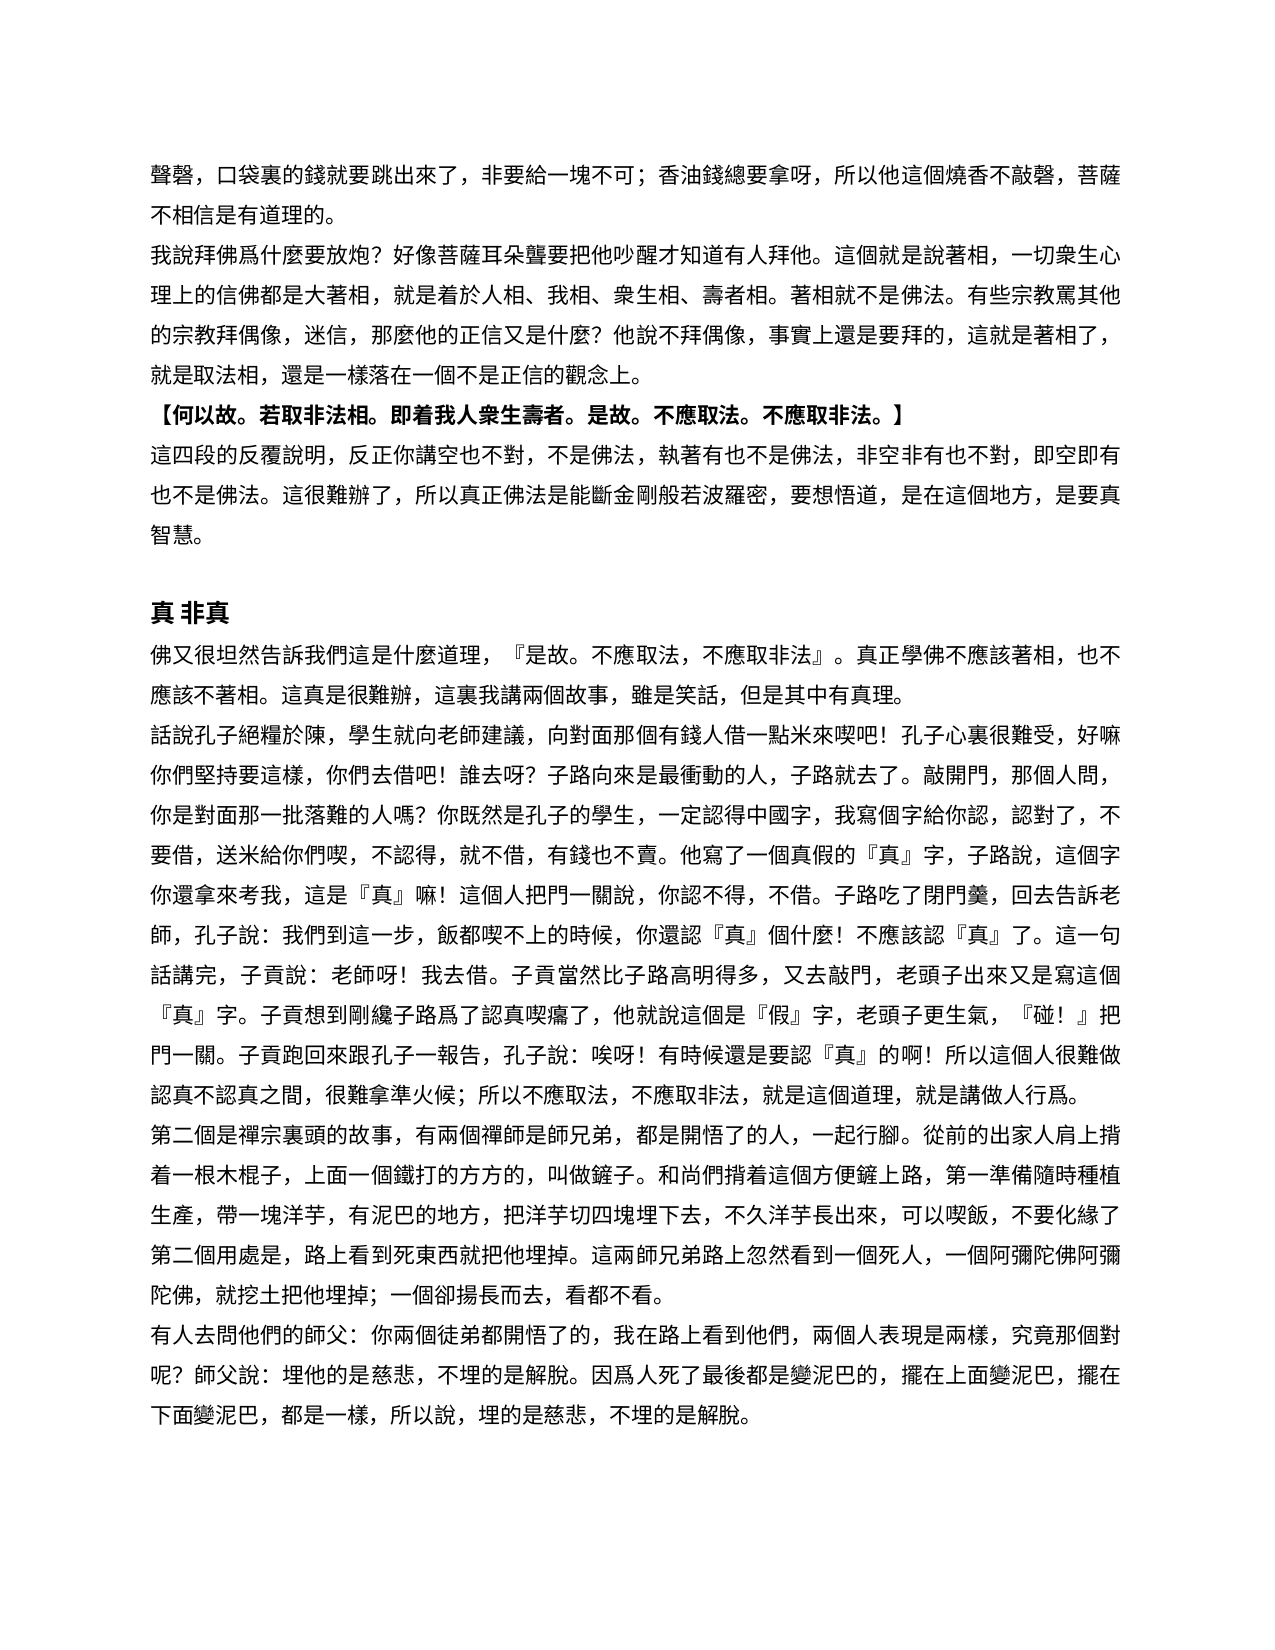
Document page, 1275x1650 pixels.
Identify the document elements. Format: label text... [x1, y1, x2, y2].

text 有人去問他們的師父：你兩個徒弟都開悟了的，我在路上看到他們，兩個人表現是兩樣，究竟那個對呢？師父說：埋他的是慈悲，不埋的是解脫。因爲人死了最後都是變泥巴的，擺在上面變泥巴，擺在下面變泥巴，都是一樣，所以說，埋的是慈悲，不埋的是解脫。 [150, 1310, 1125, 1430]
subtitle 真 非真 [150, 590, 1125, 630]
text 【何以故。若取非法相。即着我人衆生壽者。是故。不應取法。不應取非法。】 [150, 390, 1125, 430]
text 話說孔子絕糧於陳，學生就向老師建議，向對面那個有錢人借一點米來喫吧！孔子心裏很難受，好嘛！你們堅持要這樣，你們去借吧！誰去呀？子路向來是最衝動的人，子路就去了。敲開門，那個人問，你是對面那一批落難的人嗎？你既然是孔子的學生，一定認得中國字，我寫個字給你認，認對了，不要借，送米給你們喫，不認得，就不借，有錢也不賣。他寫了一個真假的『真』字，子路說，這個字你還拿來考我，這是『真』嘛！這個人把門一關說，你認不得，不借。子路吃了閉門羹，回去告訴老師，孔子說：我們到這一步，飯都喫不上的時候，你還認『真』個什麼！不應該認『真』了。這一句話講完，子貢說：老師呀！我去借。子貢當然比子路高明得多，又去敲門，老頭子出來又是寫這個『真』字。子貢想到剛纔子路爲了認真喫癟了，他就說這個是『假』字，老頭子更生氣，『碰！』把門一關。子貢跑回來跟孔子一報告，孔子說：唉呀！有時候還是要認『真』的啊！所以這個人很難做，認真不認真之間，很難拿準火候；所以不應取法，不應取非法，就是這個道理，就是講做人行爲。 [150, 710, 1125, 1110]
text 這四段的反覆說明，反正你講空也不對，不是佛法，執著有也不是佛法，非空非有也不對，即空即有也不是佛法。這很難辦了，所以真正佛法是能斷金剛般若波羅密，要想悟道，是在這個地方，是要真智慧。 [150, 430, 1125, 550]
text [150, 150, 1125, 230]
text 我說拜佛爲什麼要放炮？好像菩薩耳朵聾要把他吵醒才知道有人拜他。這個就是說著相，一切衆生心理上的信佛都是大著相，就是着於人相、我相、衆生相、壽者相。著相就不是佛法。有些宗教罵其他的宗教拜偶像，迷信，那麼他的正信又是什麼？他說不拜偶像，事實上還是要拜的，這就是著相了，就是取法相，還是一樣落在一個不是正信的觀念上。 [150, 230, 1125, 390]
text 第二個是禪宗裏頭的故事，有兩個禪師是師兄弟，都是開悟了的人，一起行腳。從前的出家人肩上揹着一根木棍子，上面一個鐵打的方方的，叫做鏟子。和尚們揹着這個方便鏟上路，第一準備隨時種植生產，帶一塊洋芋，有泥巴的地方，把洋芋切四塊埋下去，不久洋芋長出來，可以喫飯，不要化緣了。第二個用處是，路上看到死東西就把他埋掉。這兩師兄弟路上忽然看到一個死人，一個阿彌陀佛阿彌陀佛，就挖土把他埋掉；一個卻揚長而去，看都不看。 [150, 1110, 1125, 1310]
text 佛又很坦然告訴我們這是什麼道理，『是故。不應取法，不應取非法』。真正學佛不應該著相，也不應該不著相。這真是很難辦，這裏我講兩個故事，雖是笑話，但是其中有真理。 [150, 630, 1125, 710]
